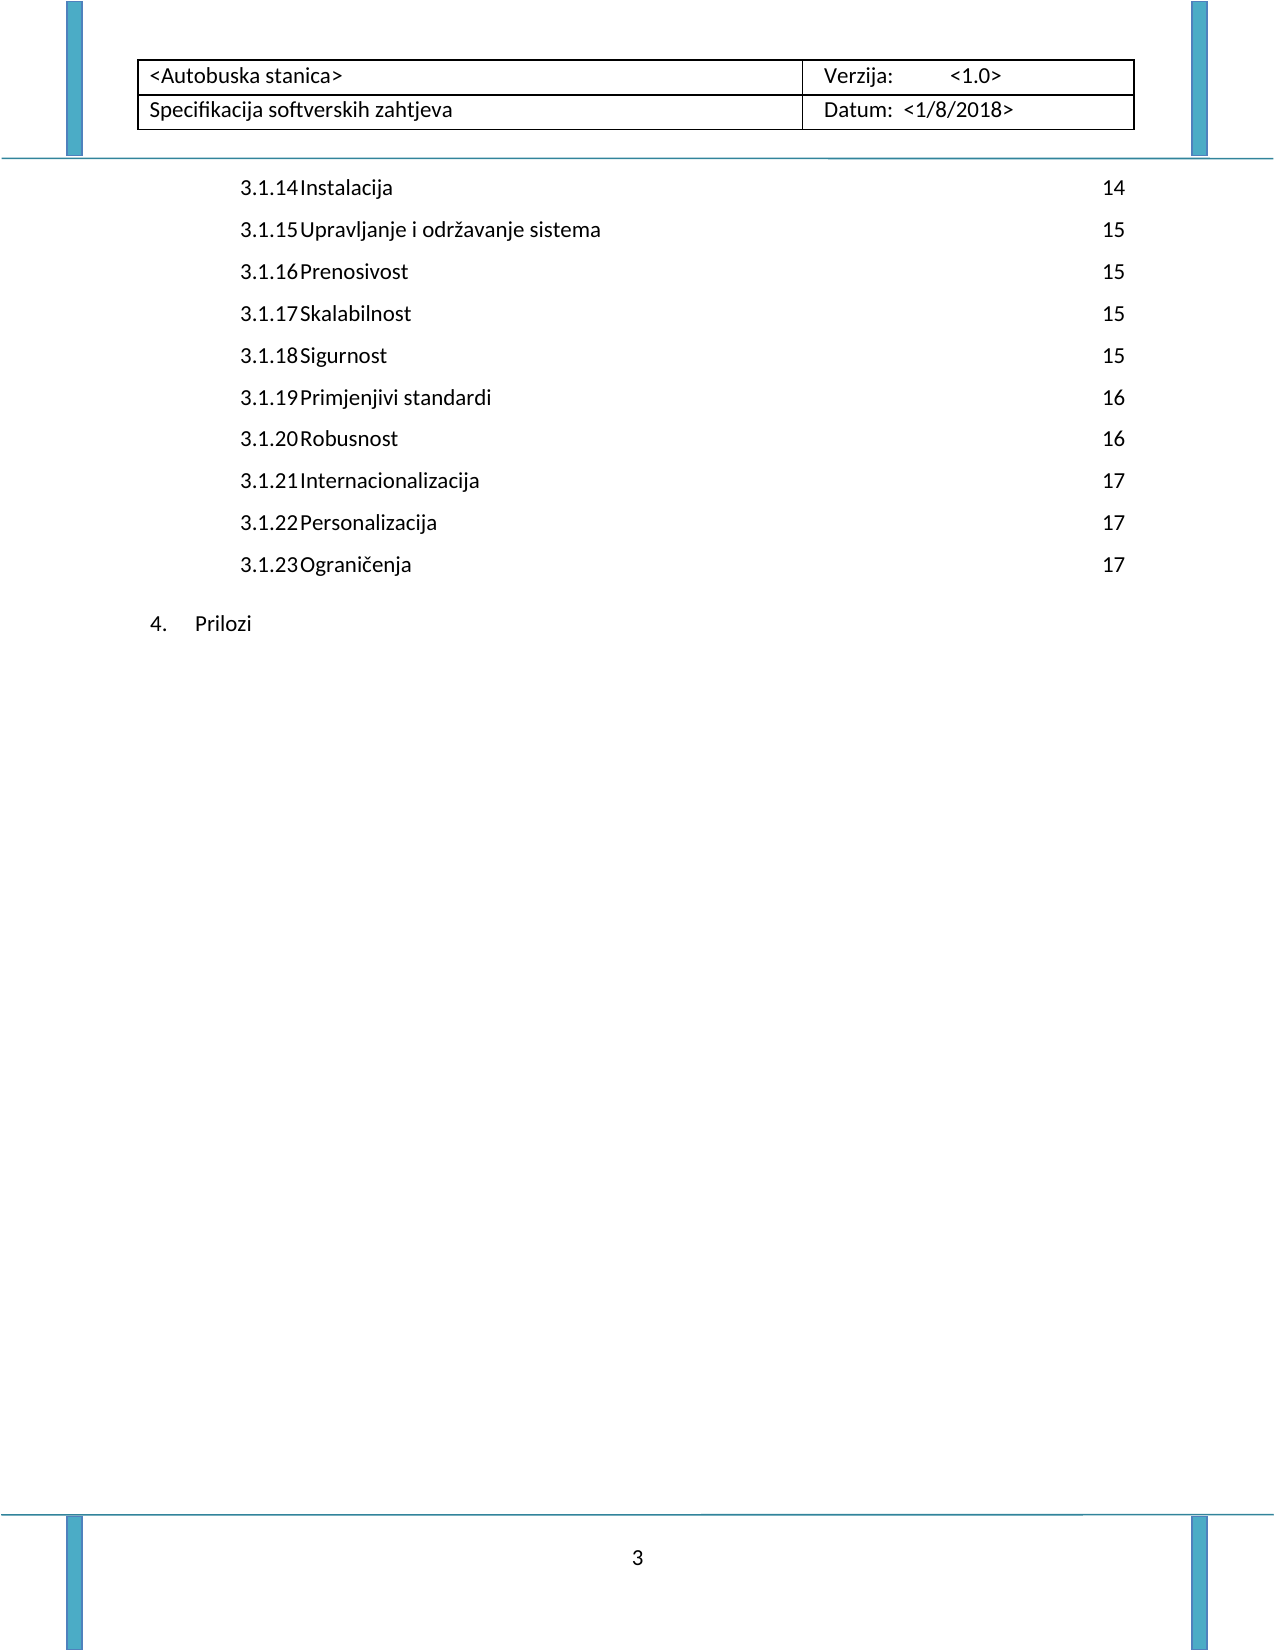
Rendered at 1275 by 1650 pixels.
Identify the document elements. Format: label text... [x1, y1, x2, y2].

text 3.1.14 Instalacija 14 [240, 173, 1125, 201]
text 3.1.21 Internacionalizacija 17 [240, 466, 1125, 494]
text 3.1.18 Sigurnost 15 [240, 341, 1125, 369]
text 3.1.20 Robusnost 16 [240, 424, 1125, 452]
text 3.1.17 Skalabilnost 15 [240, 299, 1125, 327]
text 3.1.23 Ograničenja 17 [240, 550, 1125, 578]
text 3.1.15 Upravljanje i održavanje sistema 15 [240, 215, 1125, 243]
text 4. Prilozi 17 [150, 609, 1050, 637]
text 3.1.16 Prenosivost 15 [240, 257, 1125, 285]
text 3.1.19 Primjenjivi standardi 16 [240, 383, 1125, 411]
text 3.1.22 Personalizacija 17 [240, 508, 1125, 536]
